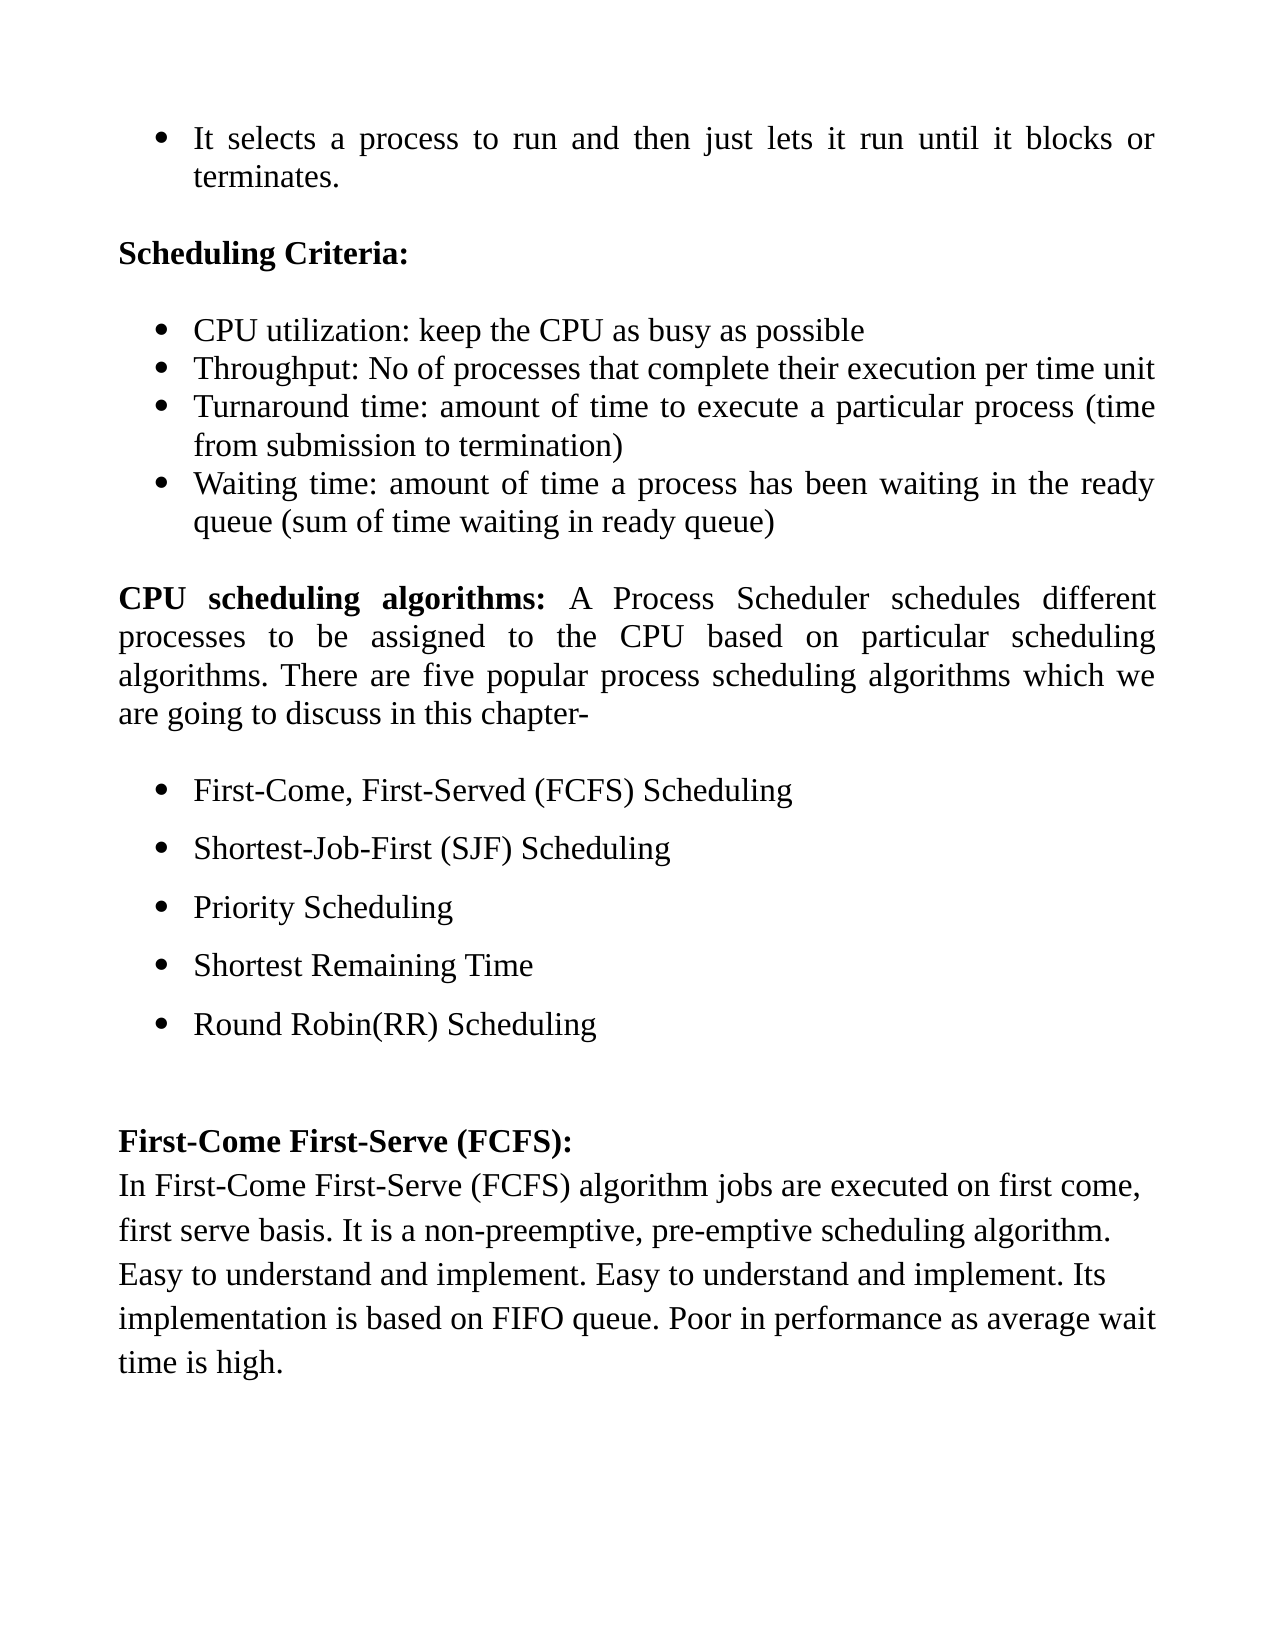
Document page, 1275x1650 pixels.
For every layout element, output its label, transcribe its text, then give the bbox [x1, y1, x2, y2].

list Turnaround time: amount of time to execute a particular process (time from submission to termination) [156, 386, 1157, 463]
list Waiting time: amount of time a process has been waiting in the ready queue (sum of time waiting in ready queue) [156, 463, 1157, 540]
list Shortest-Job-First (SJF) Scheduling [156, 828, 1157, 867]
list Round Robin(RR) Scheduling [156, 1004, 1157, 1043]
list Priority Scheduling [156, 887, 1157, 925]
list Shortest Remaining Time [156, 946, 1157, 984]
list First-Come, First-Served (FCFS) Scheduling [156, 770, 1157, 808]
text First-Come First-Serve (FCFS): In First-Come First-Serve (FCFS) algorithm jobs are executed on first come, first serve basis. It is a non-preemptive, pre-emptive scheduling algorithm. Easy to understand and implement. Easy to understand and implement. Its implementation is based on FIFO queue. Poor in performance as average wait time is high. [118, 1122, 1157, 1380]
list It selects a process to run and then just lets it run until it blocks or terminates. [156, 118, 1157, 195]
list CPU utilization: keep the CPU as busy as possible [156, 310, 1157, 348]
list Throughput: No of processes that complete their execution per time unit [156, 348, 1157, 386]
text CPU scheduling algorithms: A Process Scheduler schedules different processes to be assigned to the CPU based on particular scheduling algorithms. There are five popular process scheduling algorithms which we are going to discuss in this chapter- [118, 578, 1157, 731]
text Scheduling Criteria: [118, 233, 1157, 271]
